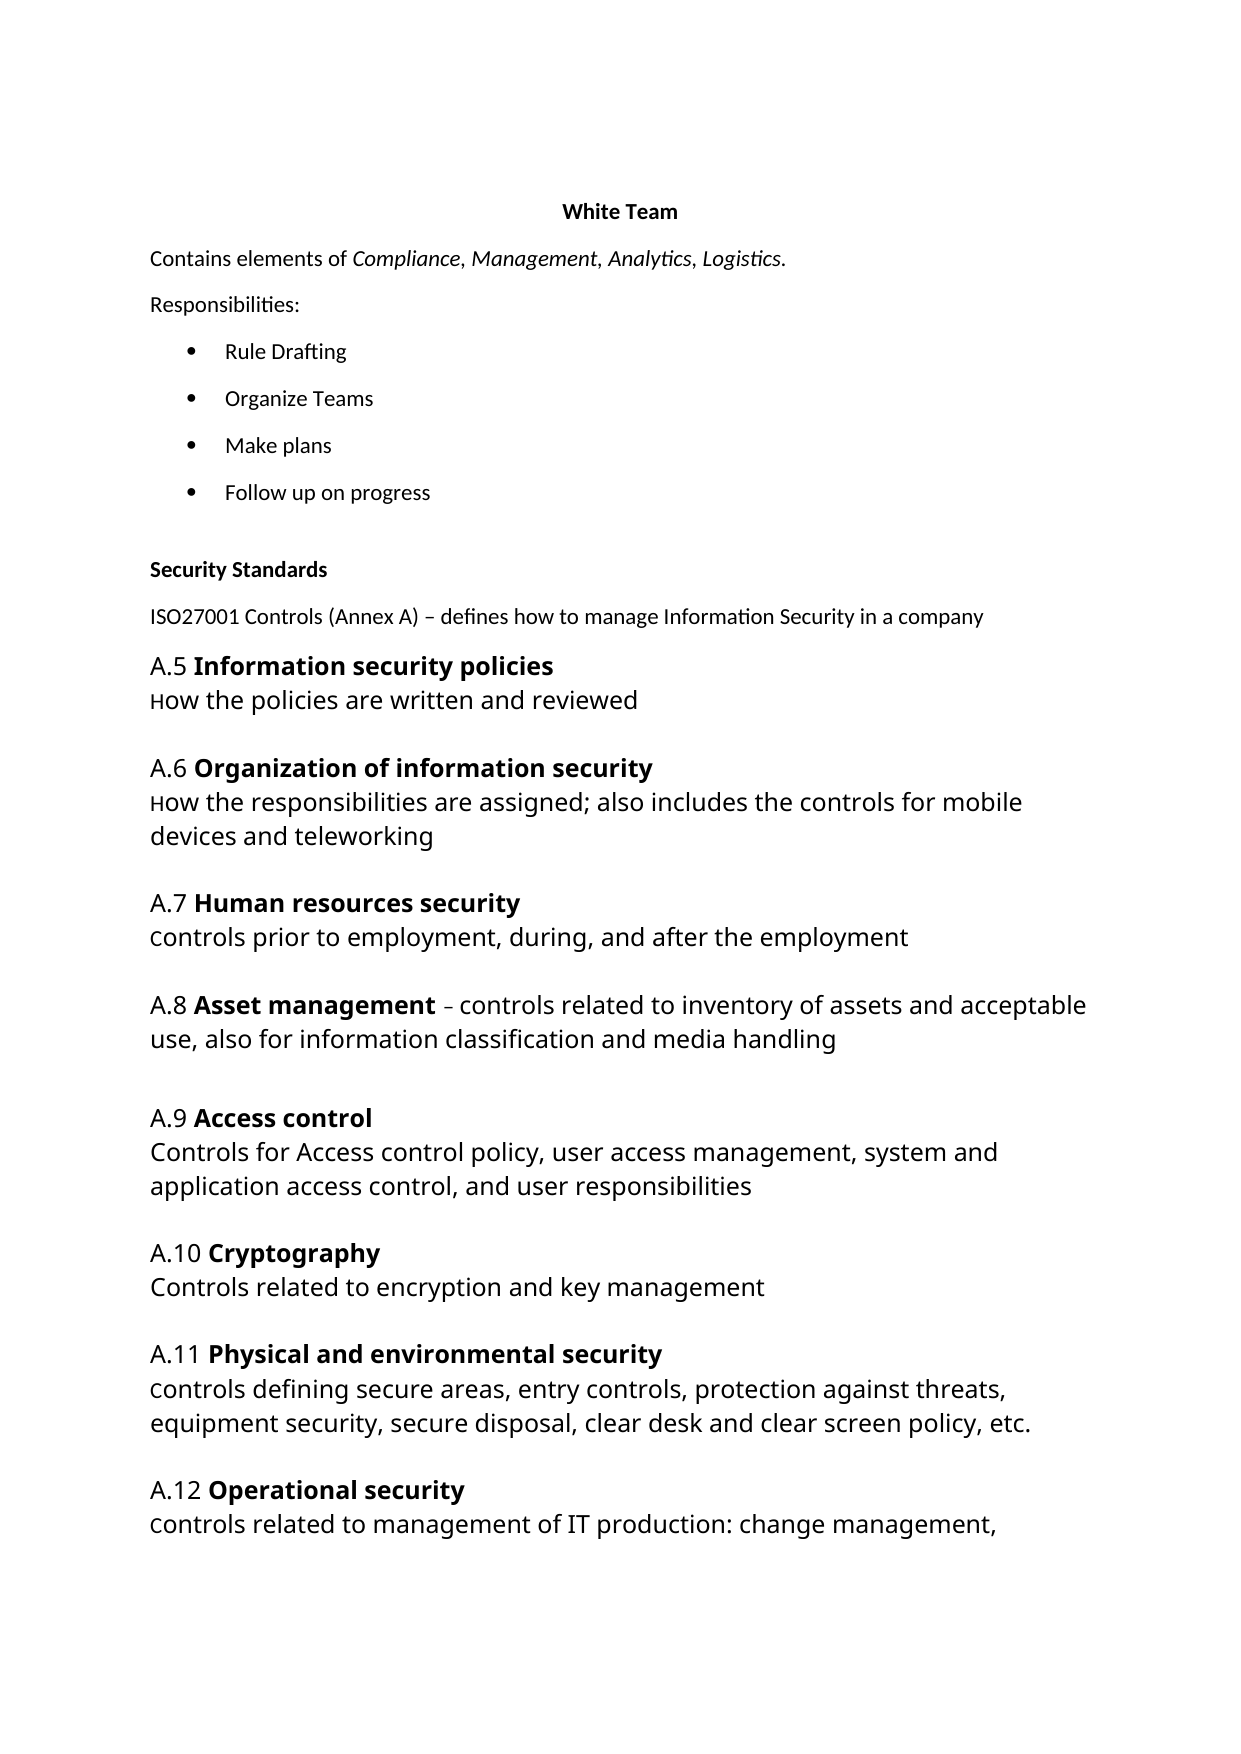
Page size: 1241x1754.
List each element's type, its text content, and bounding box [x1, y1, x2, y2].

text A.11 Physical and environmental security Controls defining secure areas, entry controls, protection against threats, equipment security, secure disposal, clear desk and clear screen policy, etc. [150, 1337, 1090, 1439]
text ISO27001 Controls (Annex A) – defines how to manage Information Security in a company [150, 602, 1090, 630]
list Organize Teams [187, 384, 1090, 412]
list Follow up on progress [187, 478, 1090, 506]
text White Team [150, 197, 1090, 225]
text A.5 Information security policies How the policies are written and reviewed [150, 649, 1090, 717]
text Security Standards [150, 525, 1090, 583]
text A.7 Human resources security Controls prior to employment, during, and after the employment [150, 886, 1090, 954]
text A.10 Cryptography Controls related to encryption and key management [150, 1236, 1090, 1304]
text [150, 1473, 1090, 1541]
text A.8 Asset management – controls related to inventory of assets and acceptable use, also for information classification and media handling [150, 987, 1090, 1056]
list Rule Drafting [187, 337, 1090, 366]
list Make plans [187, 431, 1090, 459]
text Contains elements of Compliance, Management, Analytics, Logistics. [150, 244, 1090, 272]
text A.6 Organization of information security How the responsibilities are assigned; also includes the controls for mobile devices and teleworking [150, 750, 1090, 853]
text A.9 Access control Controls for Access control policy, user access management, system and application access control, and user responsibilities [150, 1100, 1090, 1202]
text Responsibilities: [150, 291, 1090, 319]
